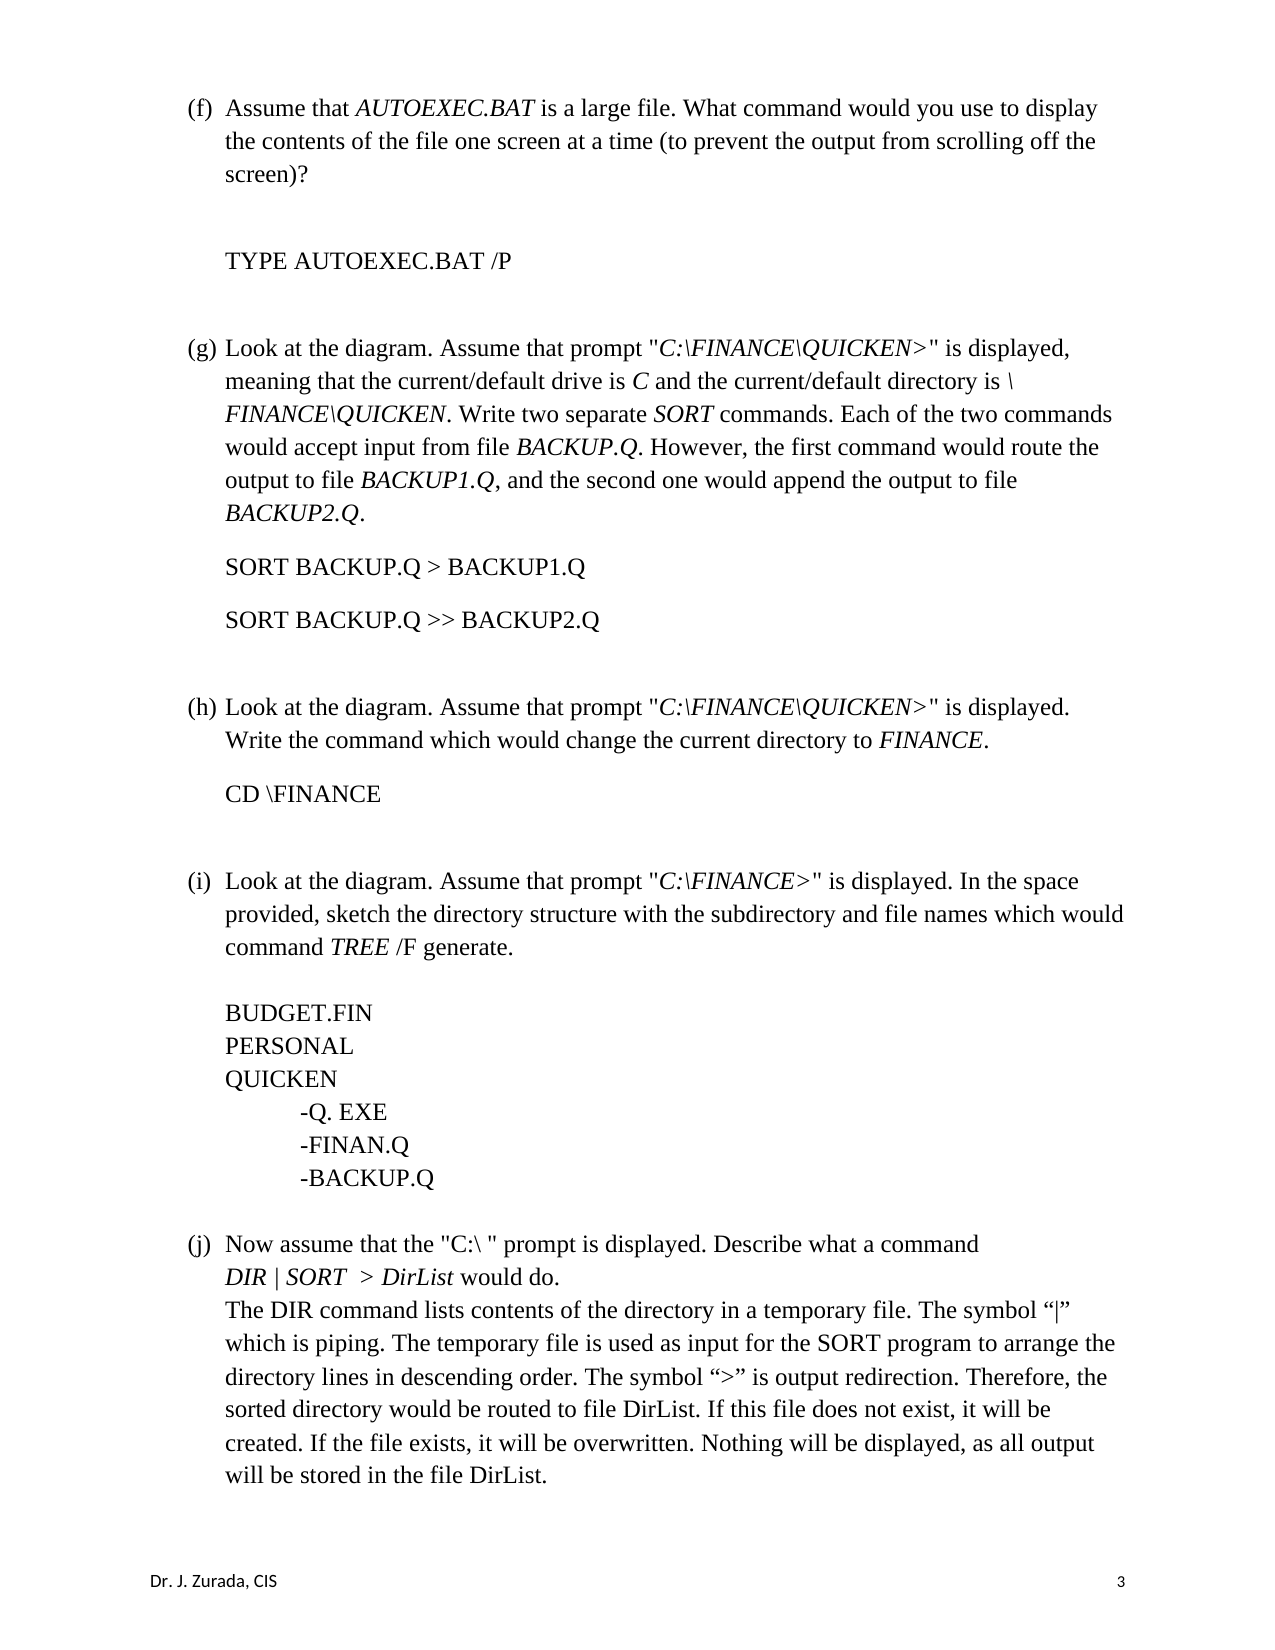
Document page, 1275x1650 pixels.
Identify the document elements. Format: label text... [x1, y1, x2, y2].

list DIR | SORT > DirList would do. [225, 1262, 1125, 1291]
list Look at the diagram. Assume that prompt "C:\FINANCE\QUICKEN>" is displayed. Write the command which would change the current directory to FINANCE. [187, 692, 1125, 754]
text TYPE AUTOEXEC.BAT /P [225, 246, 1125, 275]
list The DIR command lists contents of the directory in a temporary file. The symbol “|” which is piping. The temporary file is used as input for the SORT program to arrange the directory lines in descending order. The symbol “>” is output redirection. Therefore, the sorted directory would be routed to file DirList. If this file does not exist, it will be created. If the file exists, it will be overwritten. Nothing will be displayed, as all output will be stored in the file DirList. [225, 1296, 1125, 1489]
list -BACKUP.Q [225, 1163, 1125, 1192]
list Look at the diagram. Assume that prompt "C:\FINANCE>" is displayed. In the space provided, sketch the directory structure with the subdirectory and file names which would command TREE /F generate. [187, 866, 1125, 961]
list -Q. EXE [225, 1097, 1125, 1126]
text SORT BACKUP.Q >> BACKUP2.Q [225, 606, 1125, 634]
list Look at the diagram. Assume that prompt "C:\FINANCE\QUICKEN>" is displayed, meaning that the current/default drive is C and the current/default directory is \FINANCE\QUICKEN. Write two separate SORT commands. Each of the two commands would accept input from file BACKUP.Q. However, the first command would route the output to file BACKUP1.Q, and the second one would append the output to file BACKUP2.Q. [187, 333, 1125, 527]
text SORT BACKUP.Q > BACKUP1.Q [225, 552, 1125, 581]
list Assume that AUTOEXEC.BAT is a large file. What command would you use to display the contents of the file one screen at a time (to prevent the output from scrolling off the screen)? [187, 93, 1125, 188]
text CD \FINANCE [225, 779, 1125, 808]
list Now assume that the "C:\ " prompt is displayed. Describe what a command [187, 1229, 1125, 1258]
list PERSONAL [225, 1031, 1125, 1060]
list QUICKEN [225, 1064, 1125, 1093]
list BUDGET.FIN [225, 998, 1125, 1027]
list -FINAN.Q [225, 1130, 1125, 1159]
